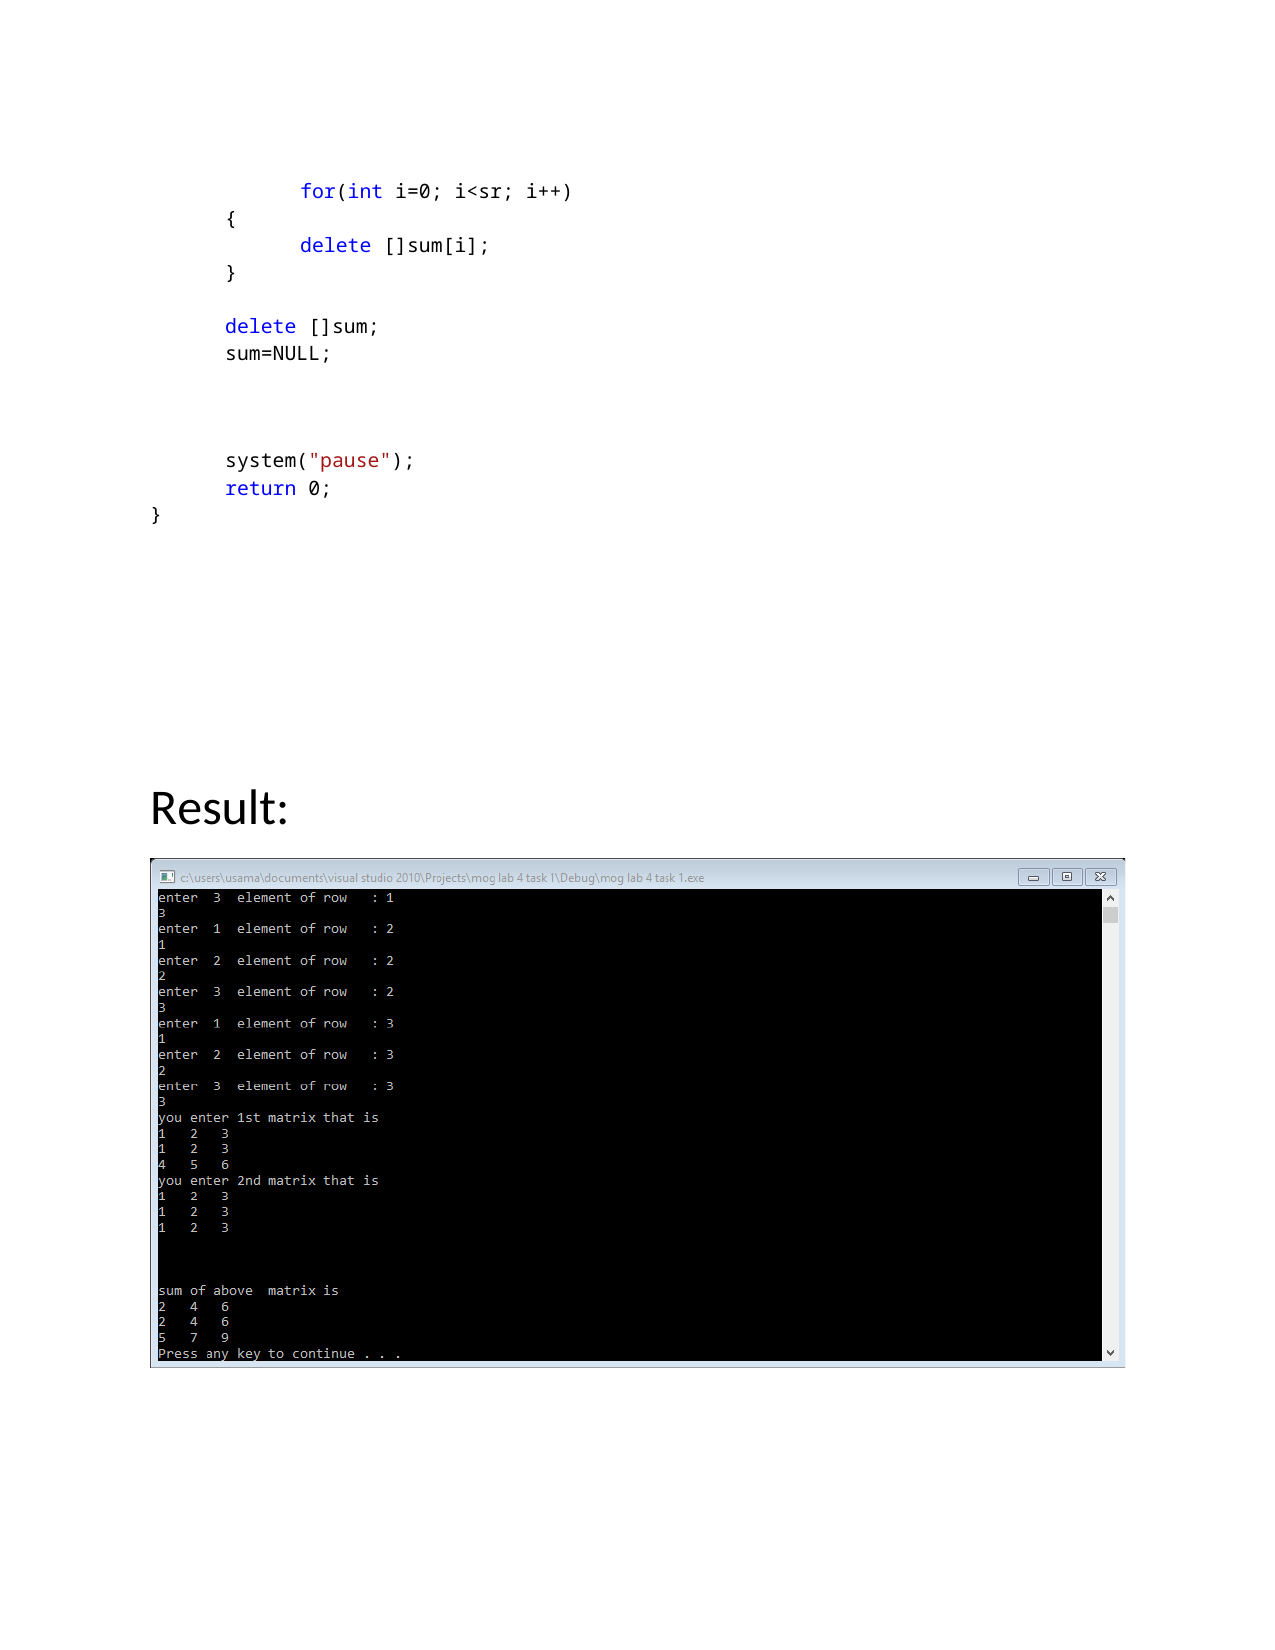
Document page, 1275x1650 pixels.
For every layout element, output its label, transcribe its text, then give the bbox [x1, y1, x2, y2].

text delete []sum; [150, 312, 1125, 339]
text delete []sum[i]; [150, 231, 1125, 258]
text system("pause"); [150, 447, 1125, 474]
text sum=NULL; [150, 339, 1125, 366]
text Result: [150, 776, 1125, 837]
text return 0; [150, 474, 1125, 501]
text } [150, 501, 1125, 528]
text for(int i=0; i<sr; i++) [150, 177, 1125, 204]
text { [150, 204, 1125, 231]
text } [150, 258, 1125, 285]
